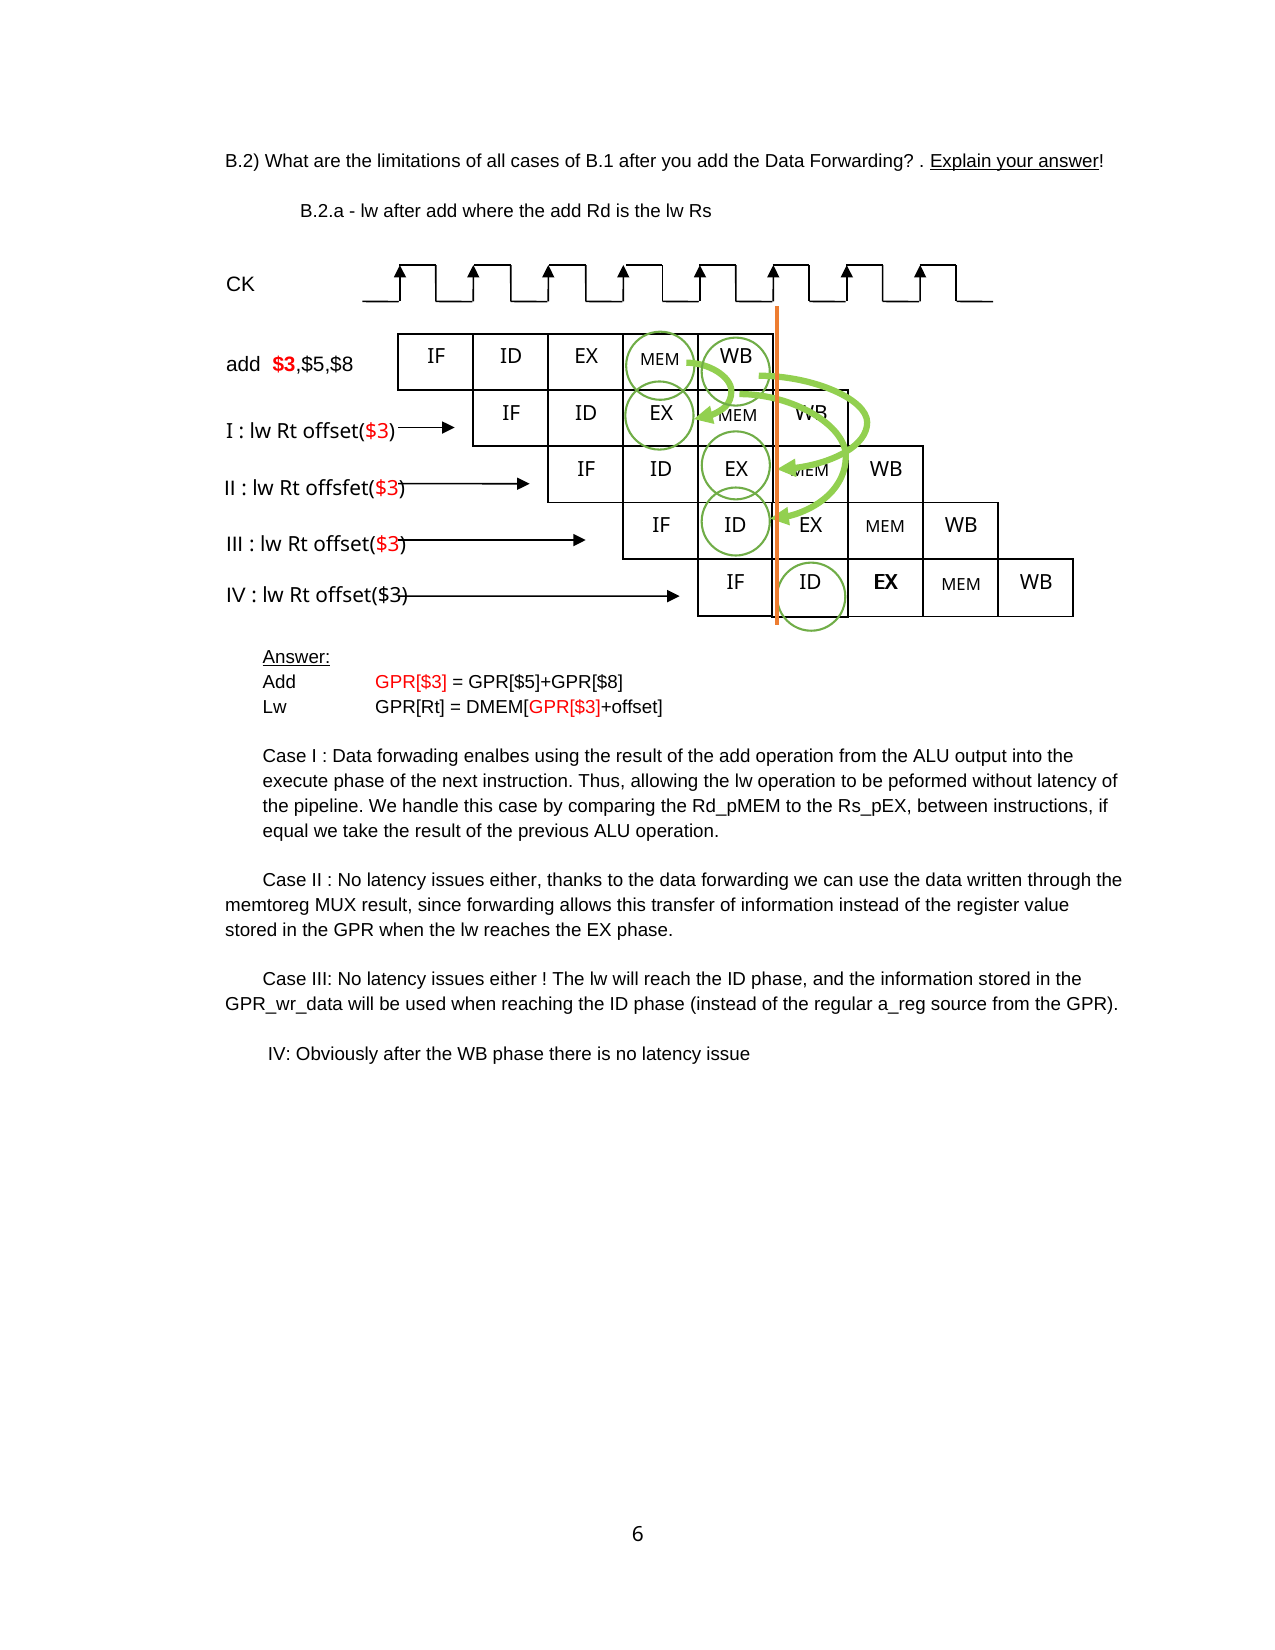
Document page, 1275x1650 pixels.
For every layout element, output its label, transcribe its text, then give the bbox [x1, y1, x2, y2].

list Case III: No latency issues either ! The lw will reach the ID phase, and the information stored in the GPR_wr_data will be used when reaching the ID phase (instead of the regular a_reg source from the GPR). [225, 968, 1125, 1014]
list IV: Obviously after the WB phase there is no latency issue [225, 1042, 1125, 1064]
list B.2) What are the limitations of all cases of B.1 after you add the Data Forwarding? . Explain your answer! [225, 150, 1125, 172]
list Case I : Data forwading enalbes using the result of the add operation from the ALU output into the execute phase of the next instruction. Thus, allowing the lw operation to be peformed without latency of the pipeline. We handle this case by comparing the Rd_pMEM to the Rs_pEX, between instructions, if equal we take the result of the previous ALU operation. [262, 745, 1125, 841]
list Lw GPR[Rt] = DMEM[GPR[$3]+offset] [225, 695, 1125, 717]
list B.2.a - lw after add where the add Rd is the lw Rs [225, 199, 1125, 221]
list Answer: [225, 646, 1125, 667]
list Case II : No latency issues either, thanks to the data forwarding we can use the data written through the memtoreg MUX result, since forwarding allows this transfer of information instead of the register value stored in the GPR when the lw reaches the EX phase. [225, 869, 1125, 940]
list Add GPR[$3] = GPR[$5]+GPR[$8] [225, 671, 1125, 692]
